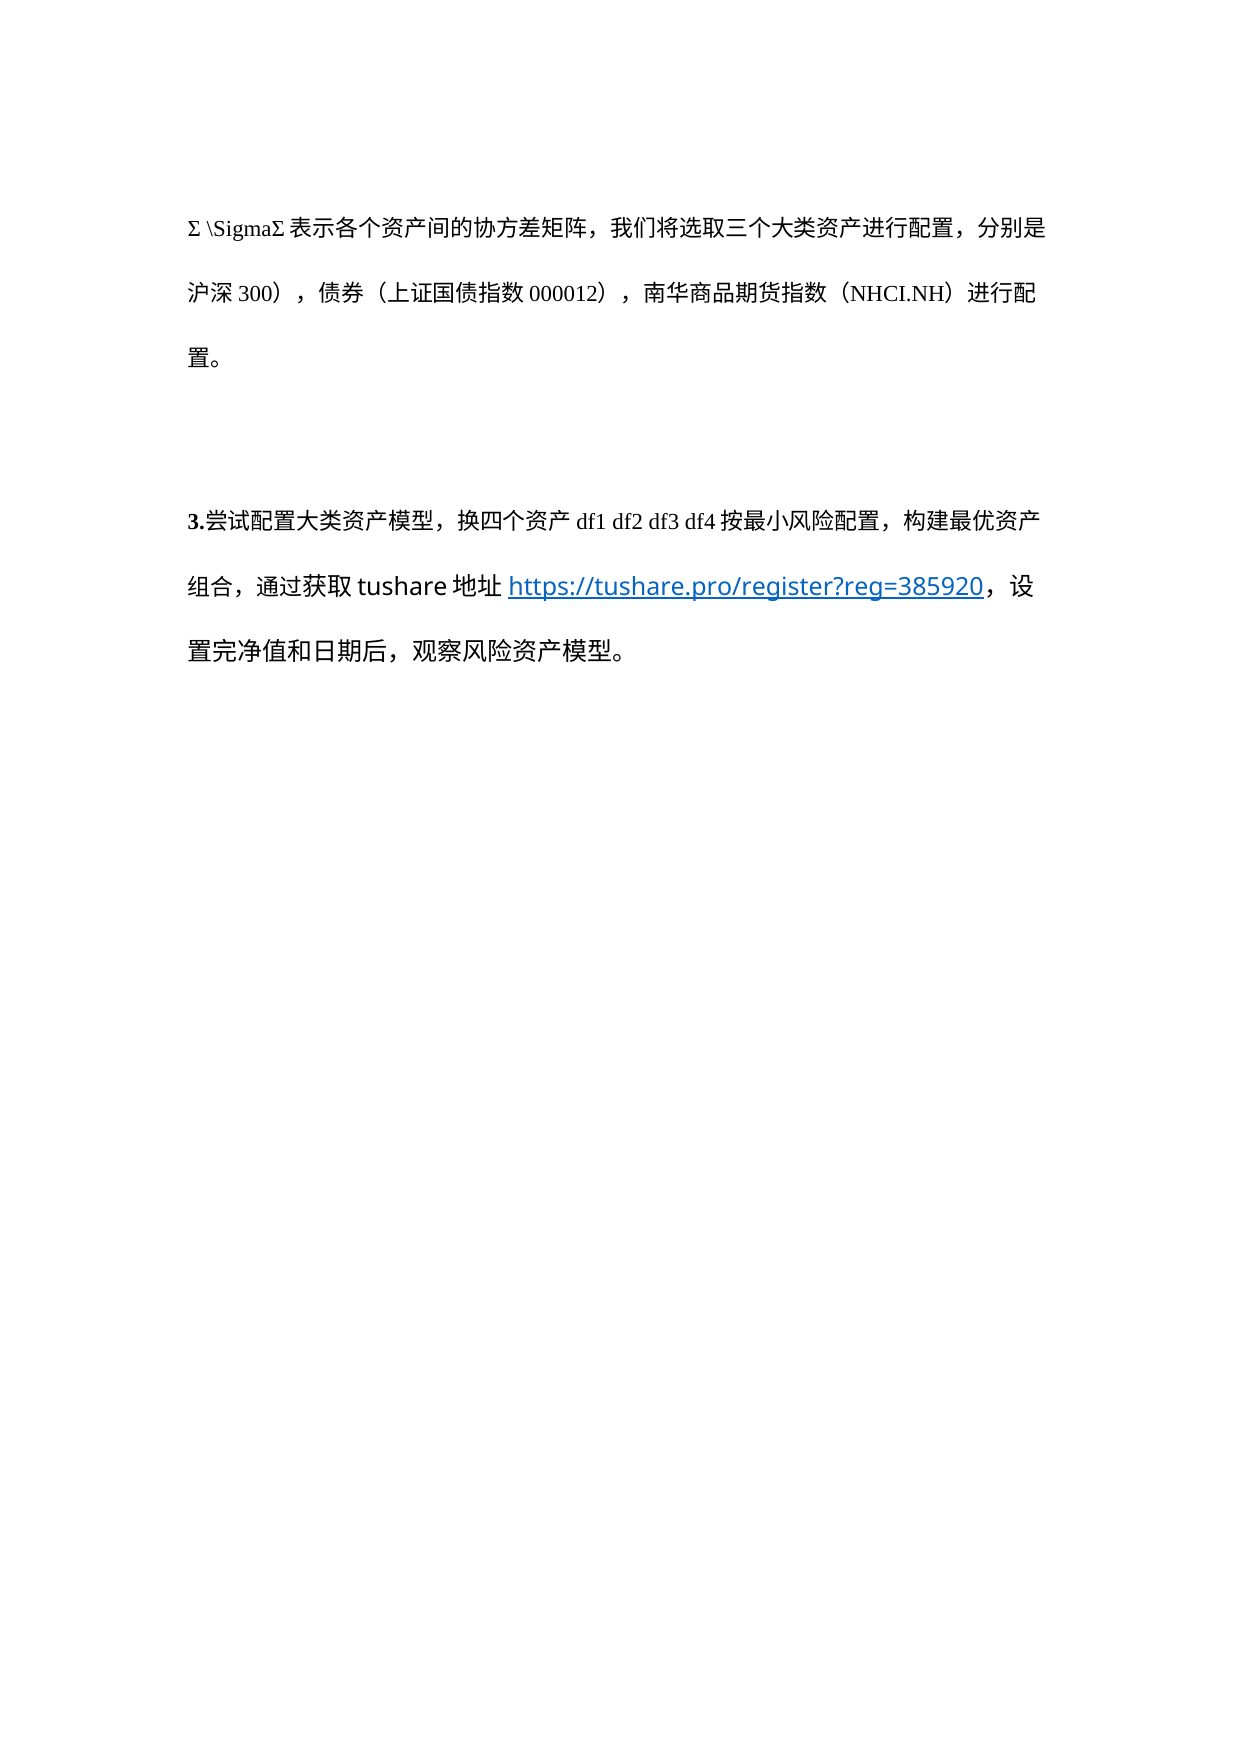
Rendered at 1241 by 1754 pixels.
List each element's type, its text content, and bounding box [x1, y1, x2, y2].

text Σ \SigmaΣ表示各个资产间的协方差矩阵，我们将选取三个大类资产进行配置，分别是沪深300），债券（上证国债指数000012），南华商品期货指数（NHCI.NH）进行配置。 [187, 194, 1053, 389]
text 3.尝试配置大类资产模型，换四个资产df1 df2 df3 df4按最小风险配置，构建最优资产组合，通过获取tushare地址 https://tushare.pro/register?reg=385920，设置完净值和日期后，观察风险资产模型。 [187, 487, 1053, 682]
